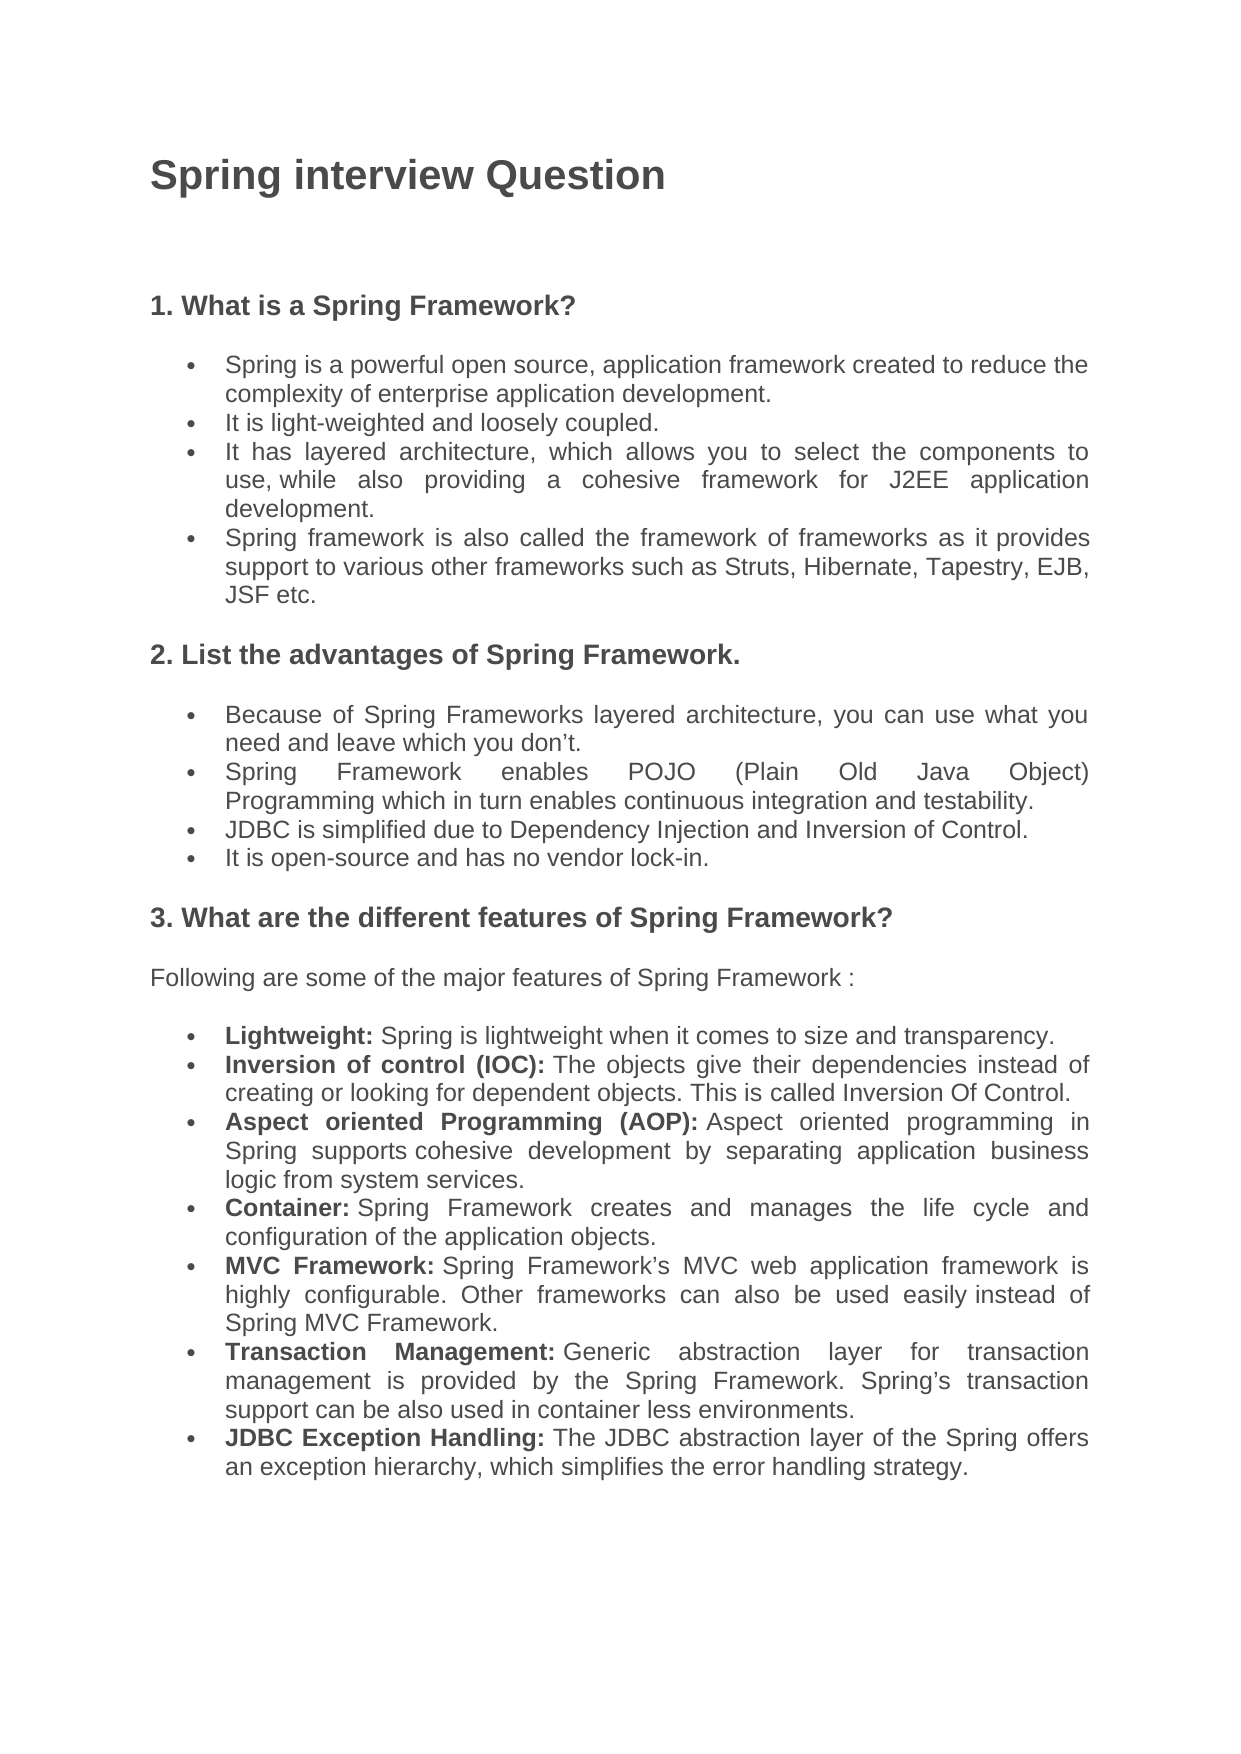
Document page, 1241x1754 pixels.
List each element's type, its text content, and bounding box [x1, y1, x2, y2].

text Spring interview Question [150, 150, 1090, 198]
list It has layered architecture, which allows you to select the components to use, while also providing a cohesive framework for J2EE application development. [187, 436, 1090, 523]
list Transaction Management: Generic abstraction layer for transaction management is provided by the Spring Framework. Spring’s transaction support can be also used in container less environments. [187, 1337, 1090, 1423]
list Inversion of control (IOC): The objects give their dependencies instead of creating or looking for dependent objects. This is called Inversion Of Control. [187, 1049, 1090, 1107]
list It is light-weighted and loosely coupled. [187, 408, 1090, 436]
list MVC Framework: Spring Framework’s MVC web application framework is highly configurable. Other frameworks can also be used easily instead of Spring MVC Framework. [187, 1251, 1090, 1337]
list Lightweight: Spring is lightweight when it comes to size and transparency. [187, 1021, 1090, 1049]
list Spring Framework enables POJO (Plain Old Java Object) Programming which in turn enables continuous integration and testability. [187, 757, 1090, 815]
list Aspect oriented Programming (AOP): Aspect oriented programming in Spring supports cohesive development by separating application business logic from system services. [187, 1107, 1090, 1193]
text 2. List the advantages of Spring Framework. [150, 638, 1090, 671]
list It is open-source and has no vendor lock-in. [187, 843, 1090, 872]
text 1. What is a Spring Framework? [150, 289, 1090, 321]
list Spring framework is also called the framework of frameworks as it provides support to various other frameworks such as Struts, Hibernate, Tapestry, EJB, JSF etc. [187, 523, 1090, 609]
text 3. What are the different features of Spring Framework? [150, 901, 1090, 934]
list JDBC Exception Handling: The JDBC abstraction layer of the Spring offers an exception hierarchy, which simplifies the error handling strategy. [187, 1423, 1090, 1481]
text Following are some of the major features of Spring Framework : [150, 963, 1090, 992]
list Because of Spring Frameworks layered architecture, you can use what you need and leave which you don’t. [187, 700, 1090, 757]
list Container: Spring Framework creates and manages the life cycle and configuration of the application objects. [187, 1193, 1090, 1251]
list Spring is a powerful open source, application framework created to reduce the complexity of enterprise application development. [187, 350, 1090, 408]
list JDBC is simplified due to Dependency Injection and Inversion of Control. [187, 815, 1090, 843]
